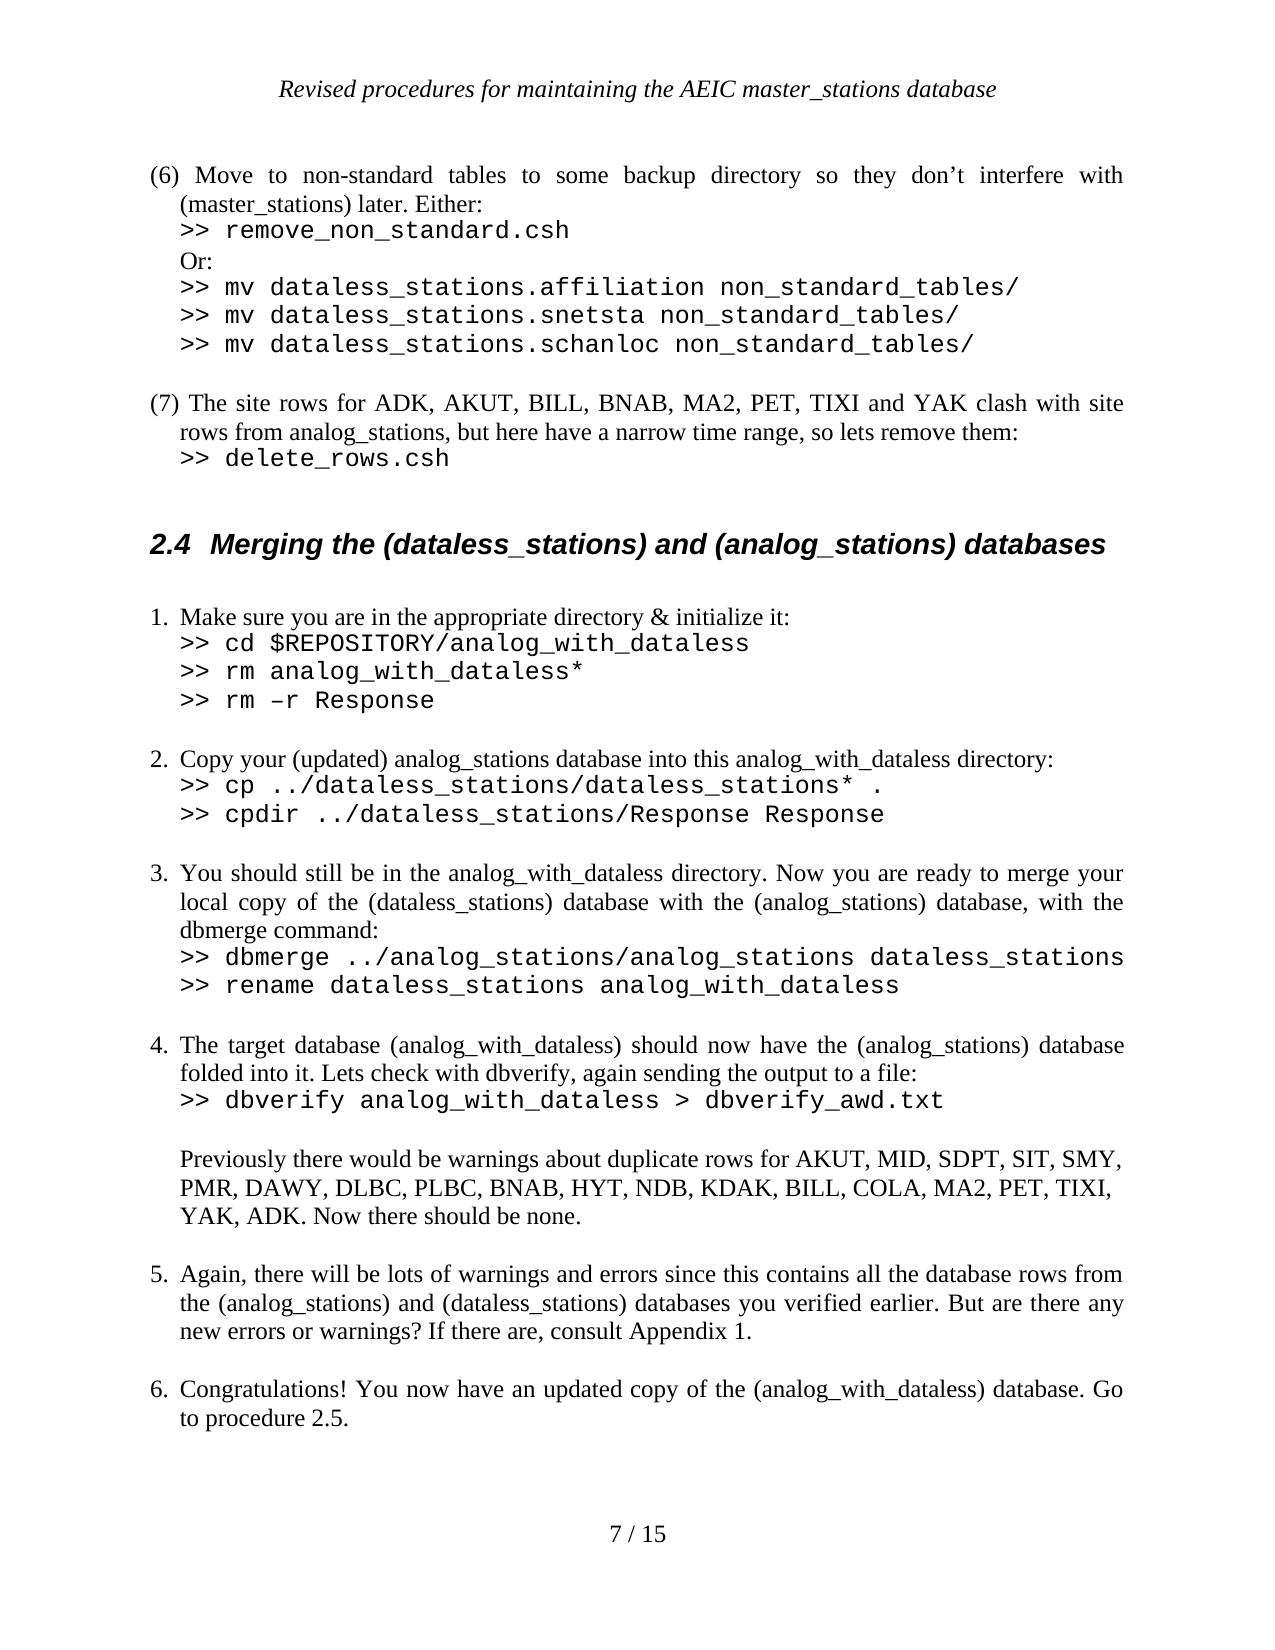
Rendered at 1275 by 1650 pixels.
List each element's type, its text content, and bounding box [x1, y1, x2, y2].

list The site rows for ADK, AKUT, BILL, BNAB, MA2, PET, TIXI and YAK clash with site rows from analog_stations, but here have a narrow time range, so lets remove them: [150, 388, 1125, 445]
text >> mv dataless_stations.affiliation non_standard_tables/ [179, 274, 1125, 303]
text >> mv dataless_stations.snetsta non_standard_tables/ [179, 303, 1125, 331]
list Again, there will be lots of warnings and errors since this contains all the database rows from the (analog_stations) and (dataless_stations) databases you verified earlier. But are there any new errors or warnings? If there are, consult Appendix 1. [150, 1259, 1125, 1345]
list The target database (analog_with_dataless) should now have the (analog_stations) database folded into it. Lets check with dbverify, again sending the output to a file: [150, 1030, 1125, 1087]
text >> rm –r Response [179, 687, 1125, 716]
text >> mv dataless_stations.schanloc non_standard_tables/ [179, 331, 1125, 359]
list Congratulations! You now have an updated copy of the (analog_with_dataless) database. Go to procedure 2.5. [150, 1374, 1125, 1431]
subtitle Merging the (dataless_stations) and (analog_stations) databases [150, 527, 1125, 561]
text >> remove_non_standard.csh [179, 217, 1125, 246]
text >> cd $REPOSITORY/analog_with_dataless [179, 631, 1125, 659]
text Previously there would be warnings about duplicate rows for AKUT, MID, SDPT, SIT, SMY, PMR, DAWY, DLBC, PLBC, BNAB, HYT, NDB, KDAK, BILL, COLA, MA2, PET, TIXI, YAK, ADK. Now there should be none. [179, 1144, 1125, 1230]
text >> dbmerge ../analog_stations/analog_stations dataless_stations [179, 944, 1125, 973]
list Make sure you are in the appropriate directory & initialize it: [150, 602, 1125, 631]
text >> rm analog_with_dataless* [179, 659, 1125, 687]
text Or: [179, 246, 1125, 274]
text >> delete_rows.csh [179, 445, 1125, 474]
text >> dbverify analog_with_dataless > dbverify_awd.txt [179, 1087, 1125, 1116]
list Copy your (updated) analog_stations database into this analog_with_dataless directory: [150, 744, 1125, 773]
list You should still be in the analog_with_dataless directory. Now you are ready to merge your local copy of the (dataless_stations) database with the (analog_stations) database, with the dbmerge command: [150, 858, 1125, 944]
text >> cp ../dataless_stations/dataless_stations* . [179, 773, 1125, 801]
list Move to non-standard tables to some backup directory so they don’t interfere with (master_stations) later. Either: [150, 160, 1125, 217]
text >> rename dataless_stations analog_with_dataless [179, 973, 1125, 1001]
text >> cpdir ../dataless_stations/Response Response [179, 801, 1125, 830]
